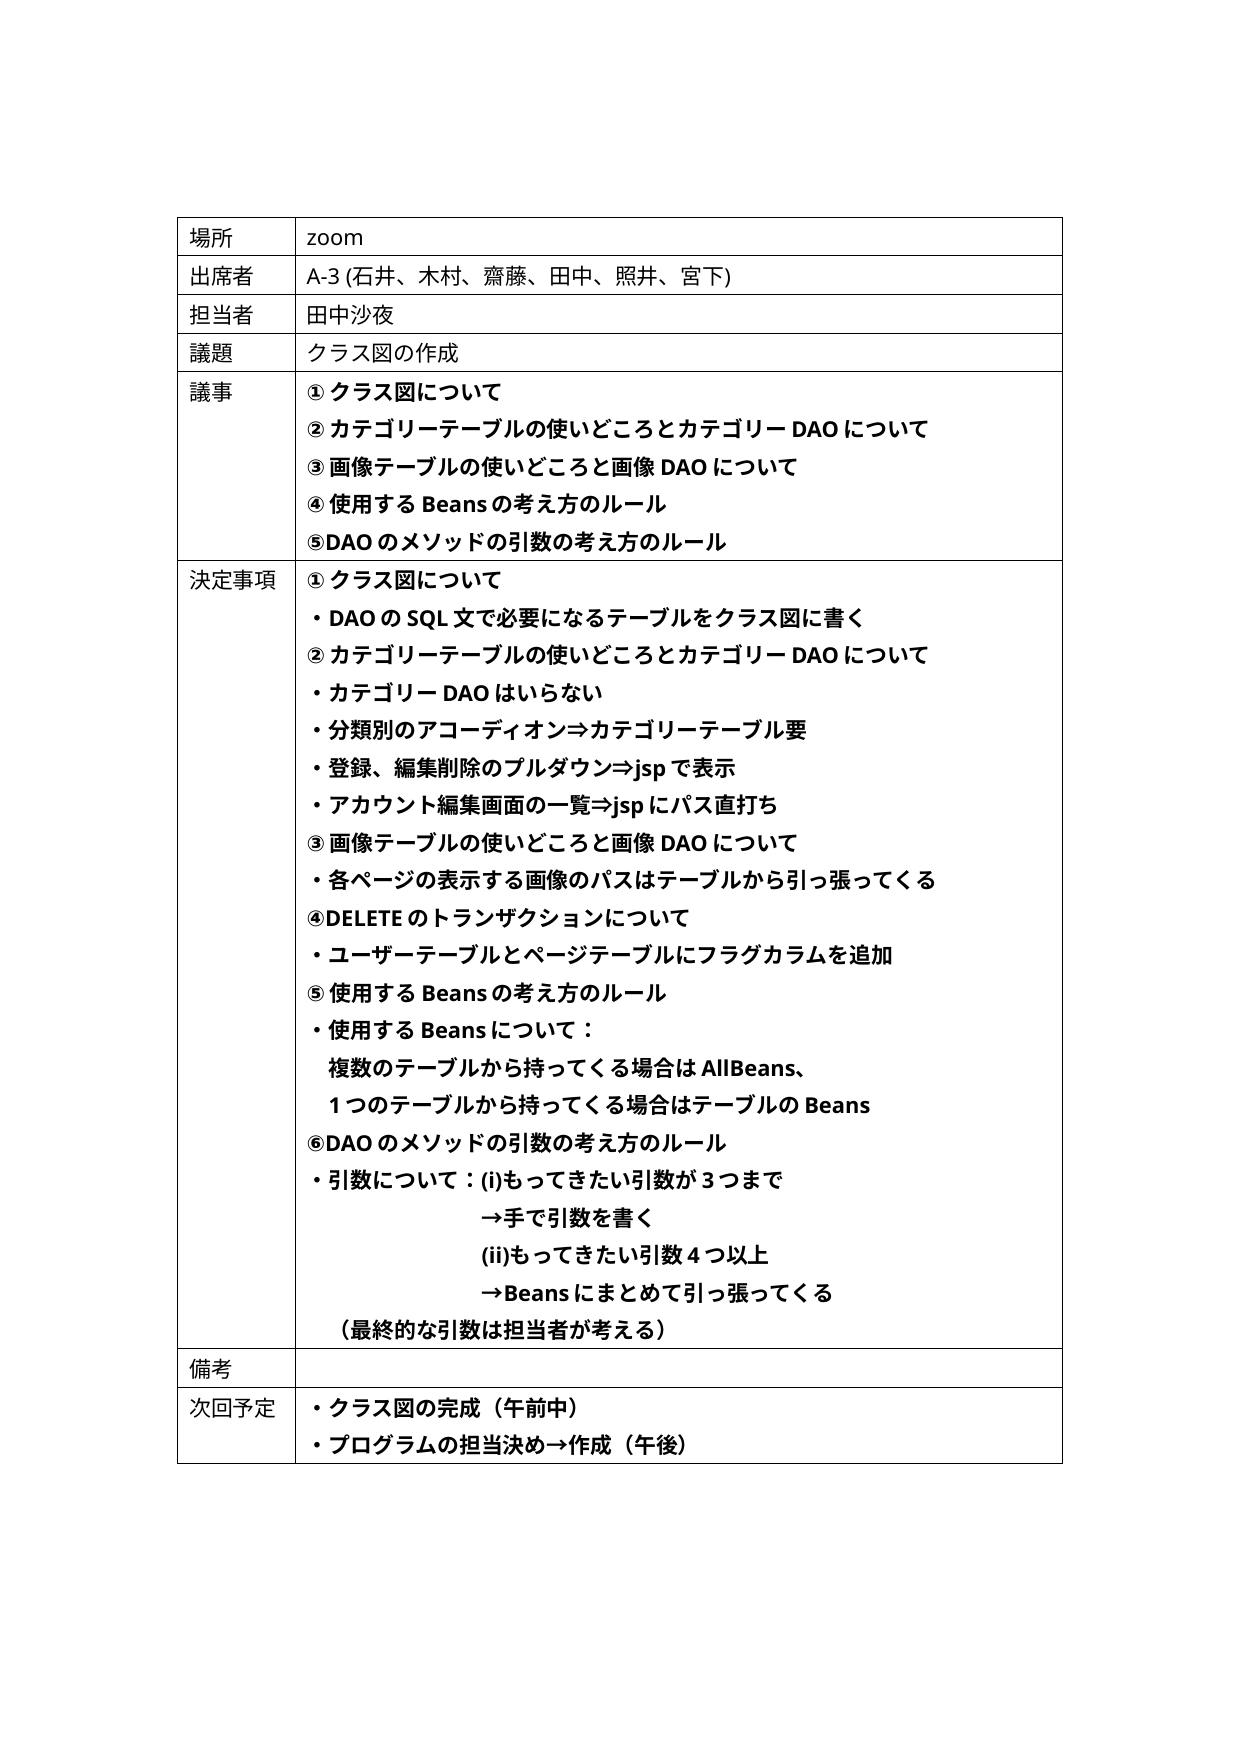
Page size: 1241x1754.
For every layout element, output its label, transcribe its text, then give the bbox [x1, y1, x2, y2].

table_cell 議題 [178, 334, 295, 371]
table_cell ・クラス図の完成（午前中） ・プログラムの担当決め→作成（午後） [296, 1388, 1062, 1463]
table_cell 決定事項 [178, 561, 295, 1348]
table_cell 議事 [178, 372, 295, 559]
table_cell 次回予定 [178, 1388, 295, 1463]
table_cell A-3 (石井、木村、齋藤、田中、照井、宮下) [296, 256, 1062, 294]
table_cell ①クラス図について ②カテゴリーテーブルの使いどころとカテゴリーDAOについて ③画像テーブルの使いどころと画像DAOについて ④使用するBeansの考え方のルール ⑤DAOのメソッドの引数の考え方のルール [296, 372, 1062, 559]
table_cell zoom [296, 218, 1062, 255]
table_cell 担当者 [178, 295, 295, 332]
table_cell [296, 1349, 1062, 1387]
table_cell ①クラス図について ・DAOのSQL文で必要になるテーブルをクラス図に書く ②カテゴリーテーブルの使いどころとカテゴリーDAOについて ・カテゴリーDAOはいらない ・分類別のアコーディオン⇒カテゴリーテーブル要 ・登録、編集削除のプルダウン⇒jspで表示 ・アカウント編集画面の一覧⇒jspにパス直打ち ③画像テーブルの使いどころと画像DAOについて ・各ページの表示する画像のパスはテーブルから引っ張ってくる ④DELETEのトランザクションについて ・ユーザーテーブルとページテーブルにフラグカラムを追加 ⑤使用するBeansの考え方のルール ・使用するBeansについて： 複数のテーブルから持ってくる場合はAllBeans、 1つのテーブルから持ってくる場合はテーブルのBeans ⑥DAOのメソッドの引数の考え方のルール ・引数について：(i)もってきたい引数が3つまで →手で引数を書く (ii)もってきたい引数4つ以上 →Beansにまとめて引っ張ってくる （最終的な引数は担当者が考える） [296, 561, 1062, 1348]
table_cell 田中沙夜 [296, 295, 1062, 332]
table_cell 備考 [178, 1349, 295, 1387]
table_cell 出席者 [178, 256, 295, 294]
table_cell 場所 [178, 218, 295, 255]
table_cell クラス図の作成 [296, 334, 1062, 371]
